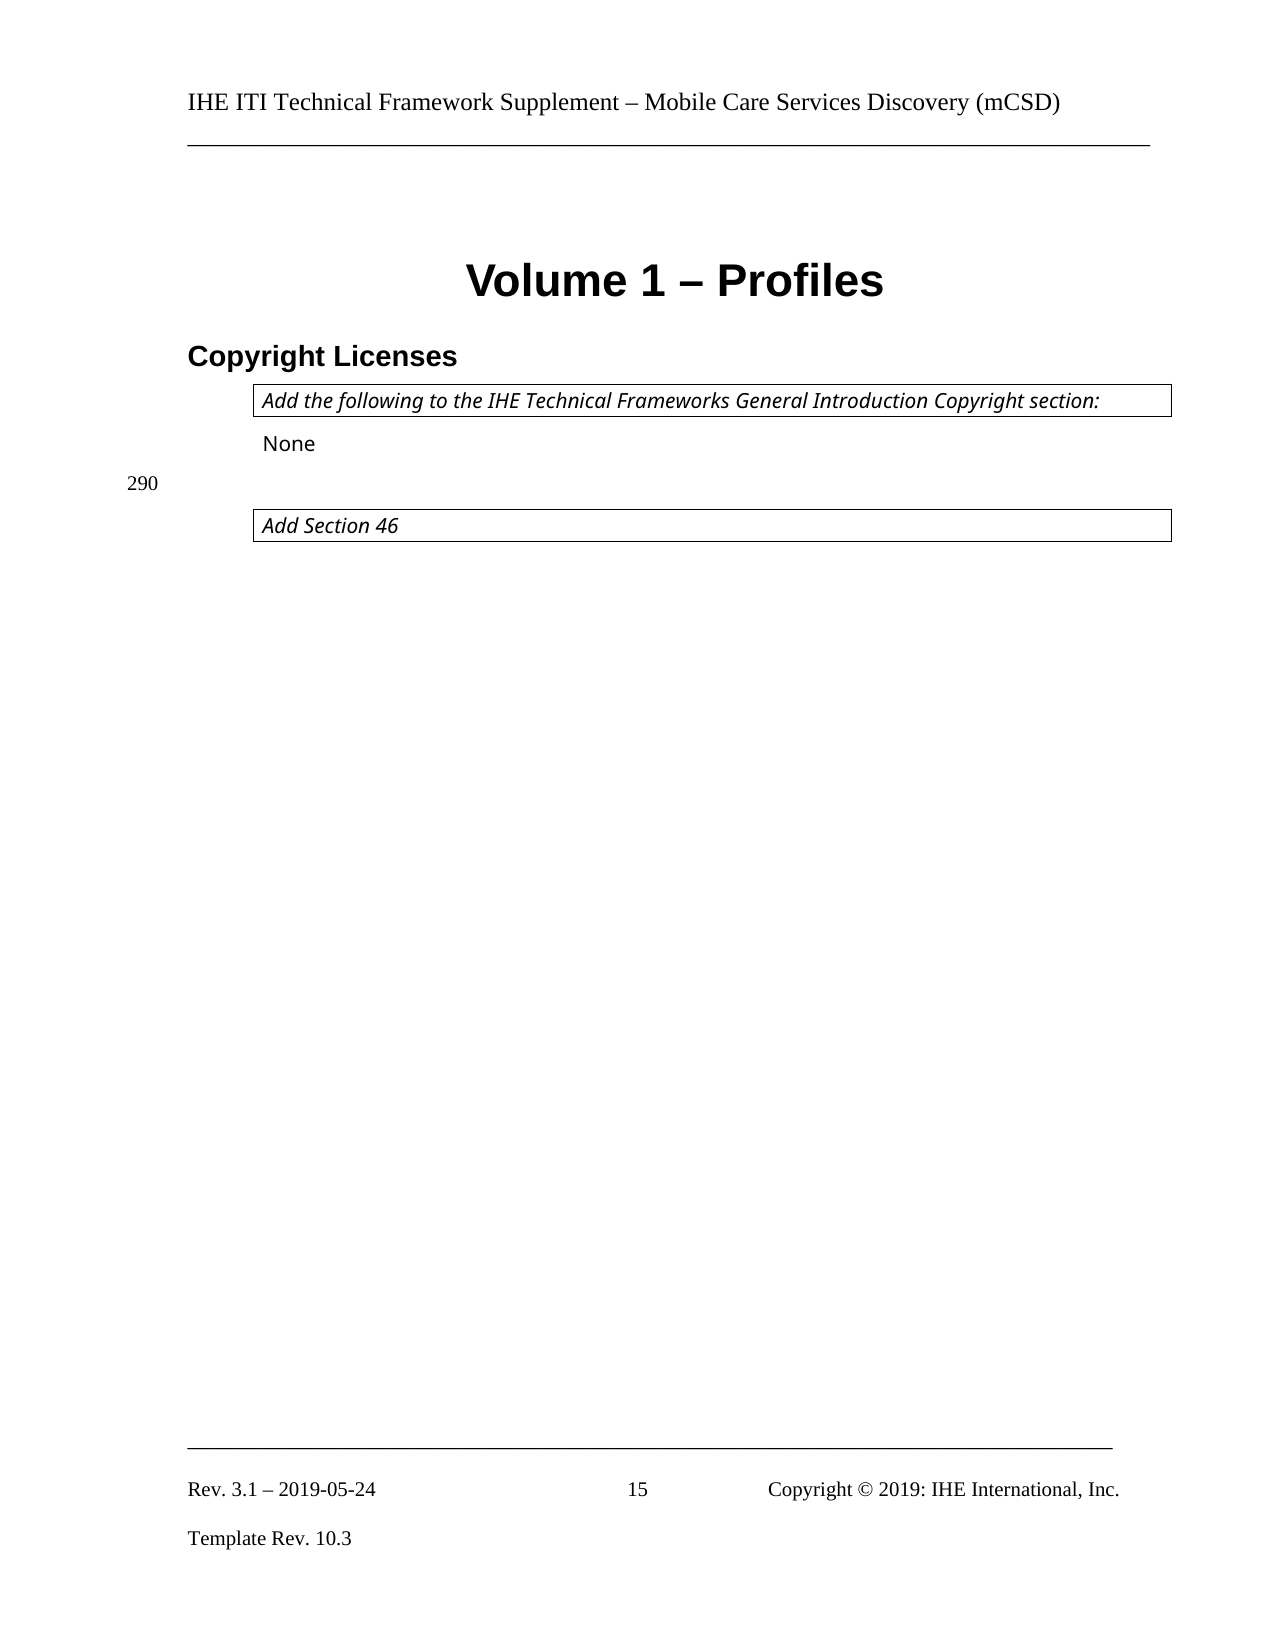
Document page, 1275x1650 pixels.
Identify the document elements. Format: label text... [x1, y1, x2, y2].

text Add Section 46 [254, 510, 1171, 541]
subtitle Copyright Licenses [187, 339, 1162, 372]
title Volume 1 – Profiles [187, 253, 1162, 306]
text Add the following to the IHE Technical Frameworks General Introduction Copyright section: [254, 385, 1171, 416]
text None [262, 429, 1162, 456]
